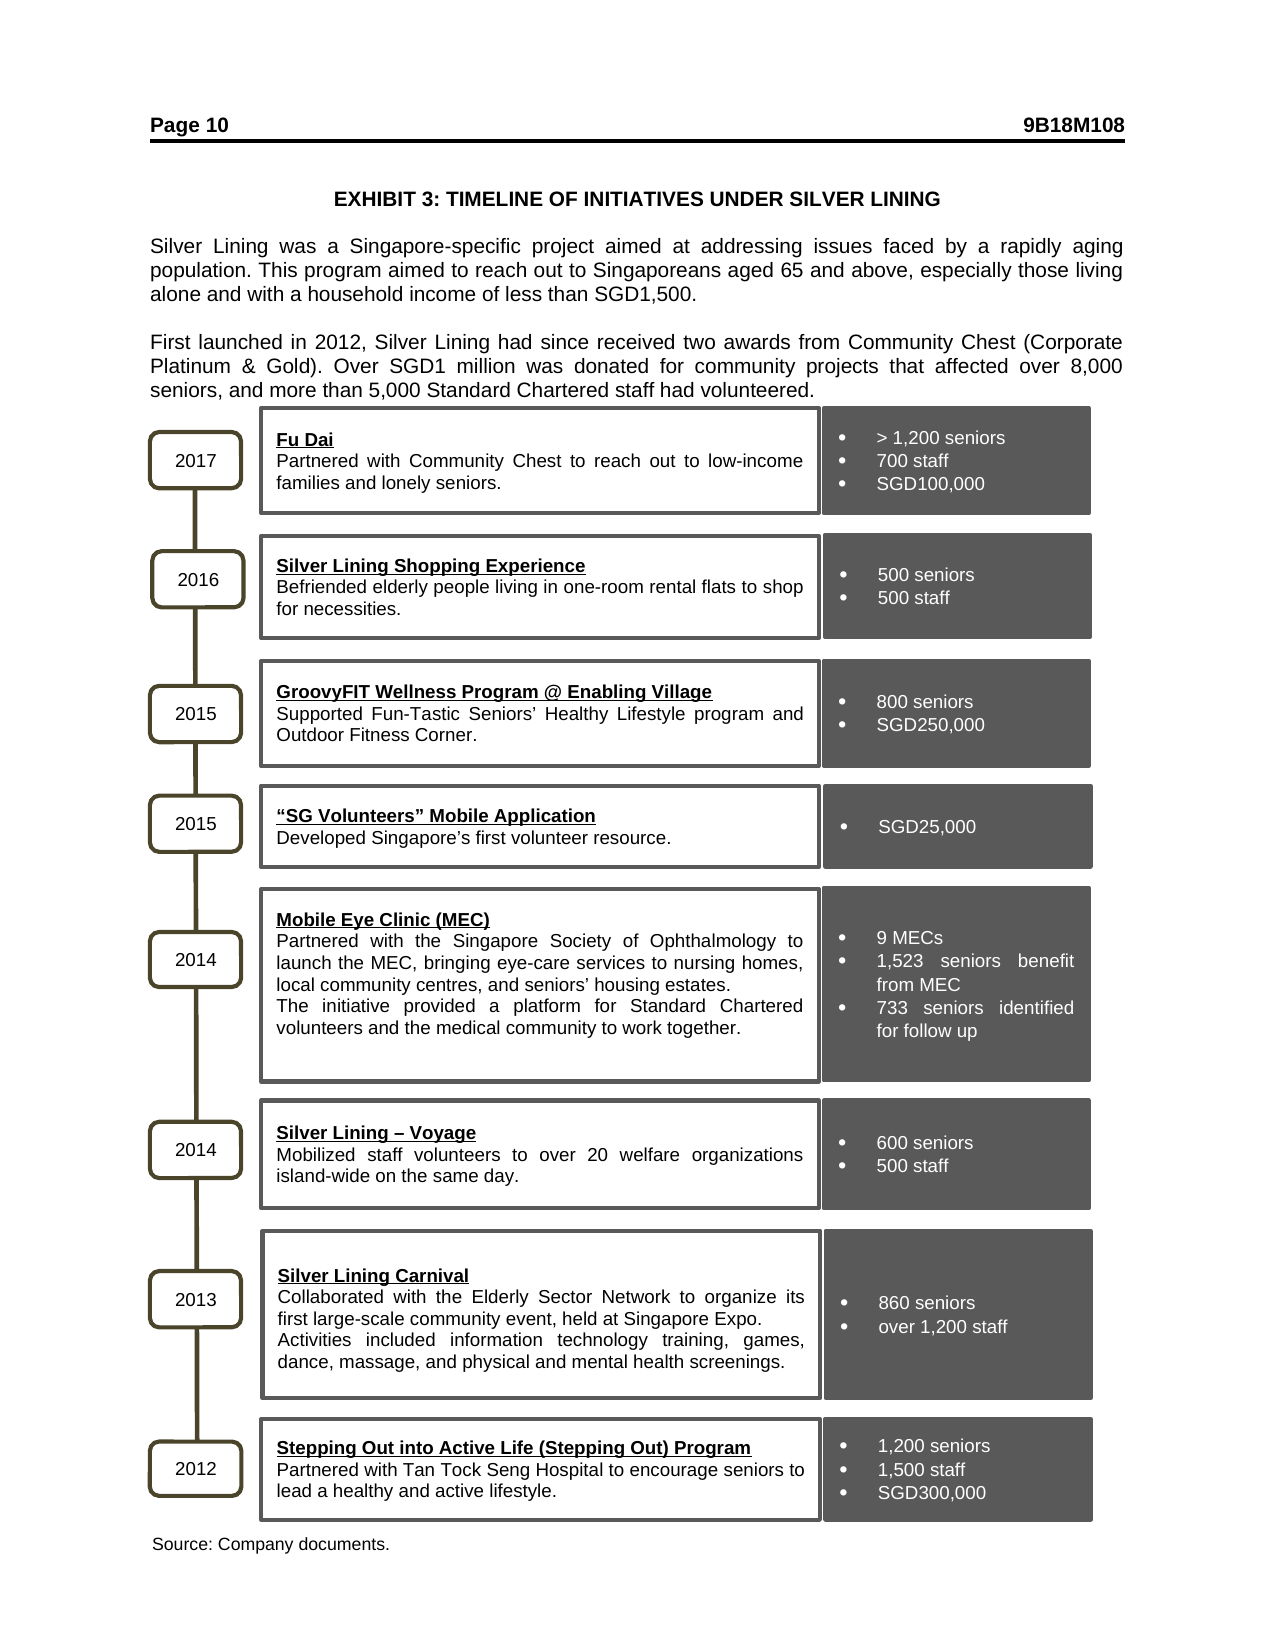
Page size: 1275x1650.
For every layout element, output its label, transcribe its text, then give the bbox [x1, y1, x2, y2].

text Silver Lining was a Singapore-specific project aimed at addressing issues faced by a rapidly aging population. This program aimed to reach out to Singaporeans aged 65 and above, especially those living alone and with a household income of less than SGD1,500. [150, 234, 1125, 306]
subtitle EXHIBIT 3: TIMELINE OF INITIATIVES UNDER SILVER LINING [150, 186, 1125, 210]
list First launched in 2012, Silver Lining had since received two awards from Community Chest (Corporate Platinum & Gold). Over SGD1 million was donated for community projects that affected over 8,000 seniors, and more than 5,000 Standard Chartered staff had volunteered. [150, 330, 1125, 402]
